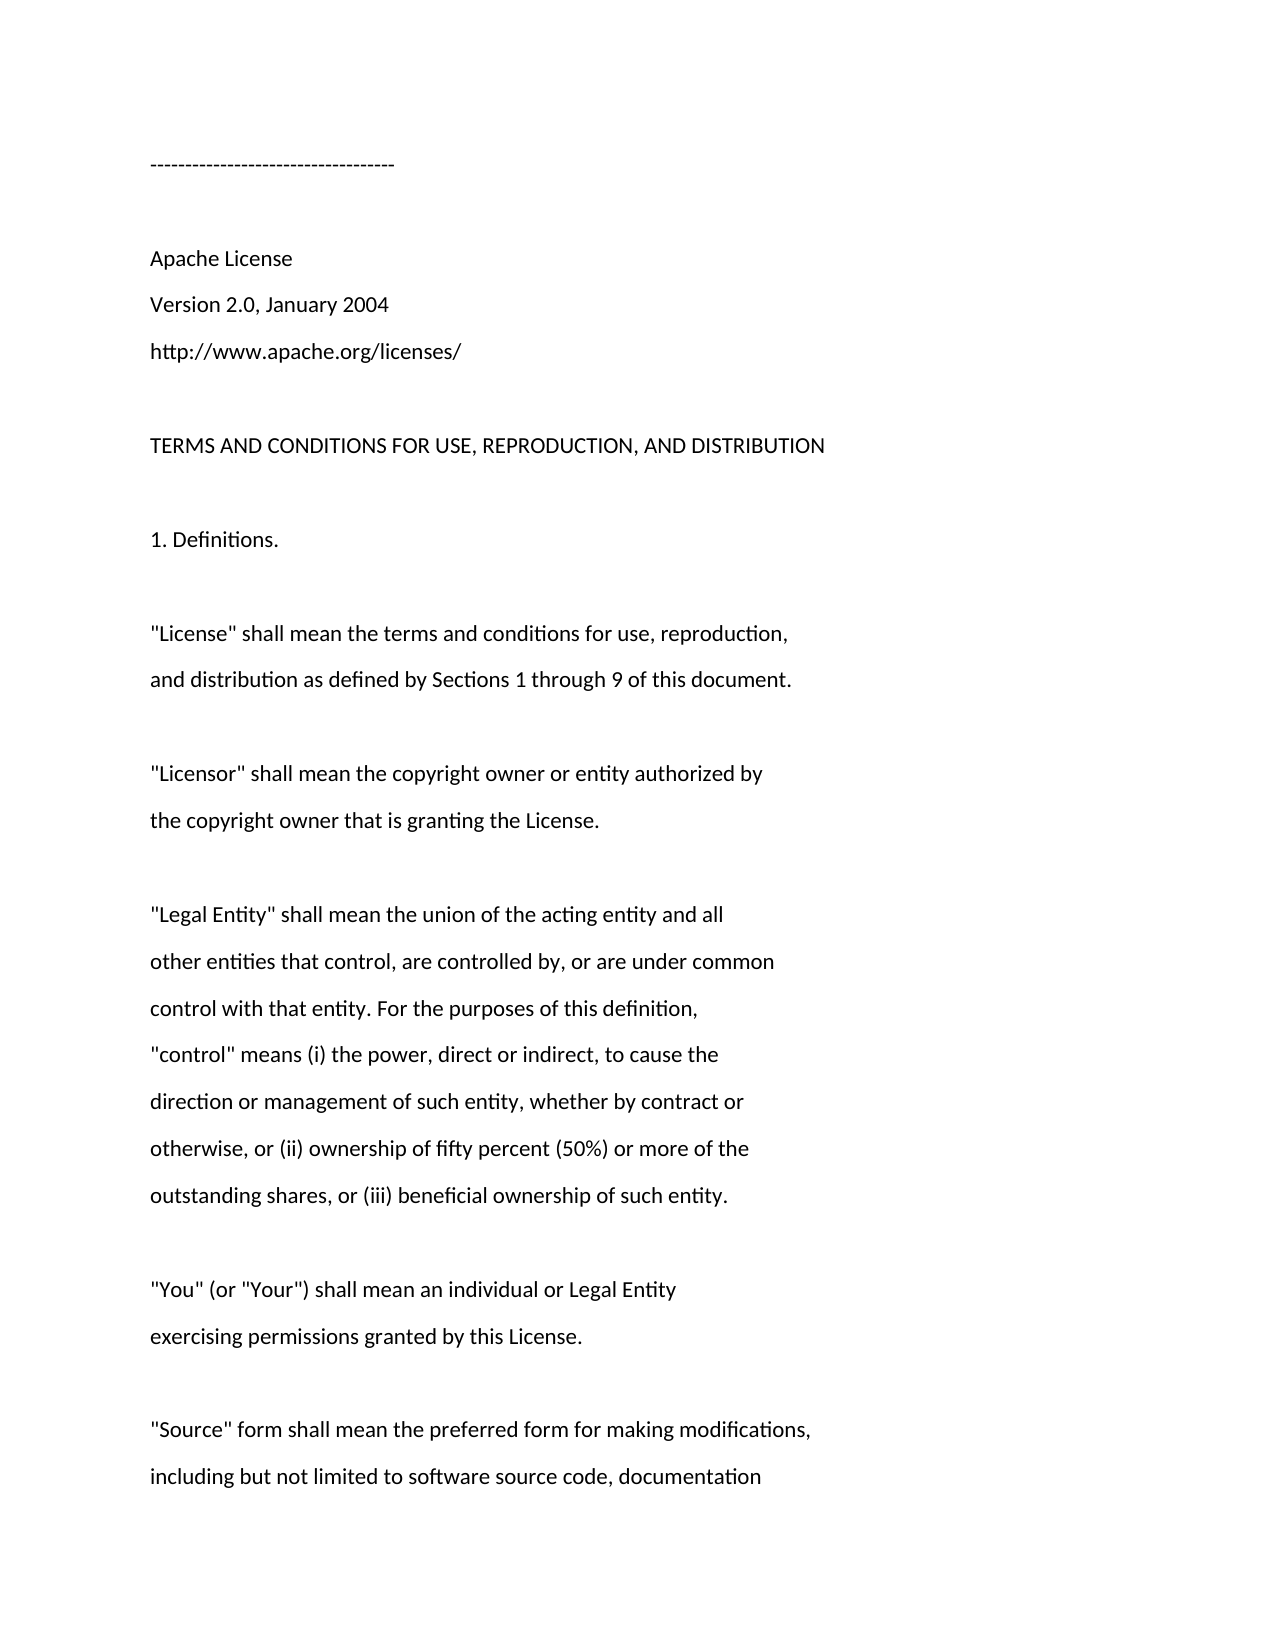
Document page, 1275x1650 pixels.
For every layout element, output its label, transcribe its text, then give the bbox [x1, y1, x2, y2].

text Apache License [150, 244, 1125, 272]
text Version 2.0, January 2004 [150, 291, 1125, 319]
text 1. Definitions. [150, 525, 1125, 553]
text otherwise, or (ii) ownership of fifty percent (50%) or more of the [150, 1134, 1125, 1162]
text "You" (or "Your") shall mean an individual or Legal Entity [150, 1275, 1125, 1303]
text "Legal Entity" shall mean the union of the acting entity and all [150, 900, 1125, 928]
text TERMS AND CONDITIONS FOR USE, REPRODUCTION, AND DISTRIBUTION [150, 431, 1125, 459]
text direction or management of such entity, whether by contract or [150, 1087, 1125, 1116]
text outstanding shares, or (iii) beneficial ownership of such entity. [150, 1181, 1125, 1209]
text "Licensor" shall mean the copyright owner or entity authorized by [150, 759, 1125, 787]
text exercising permissions granted by this License. [150, 1322, 1125, 1350]
text the copyright owner that is granting the License. [150, 806, 1125, 834]
text "License" shall mean the terms and conditions for use, reproduction, [150, 619, 1125, 647]
text ----------------------------------- [150, 150, 1125, 178]
text and distribution as defined by Sections 1 through 9 of this document. [150, 666, 1125, 694]
text control with that entity. For the purposes of this definition, [150, 994, 1125, 1022]
text other entities that control, are controlled by, or are under common [150, 947, 1125, 975]
text including but not limited to software source code, documentation [150, 1462, 1125, 1491]
text "Source" form shall mean the preferred form for making modifications, [150, 1416, 1125, 1444]
text "control" means (i) the power, direct or indirect, to cause the [150, 1041, 1125, 1069]
text http://www.apache.org/licenses/ [150, 337, 1125, 366]
